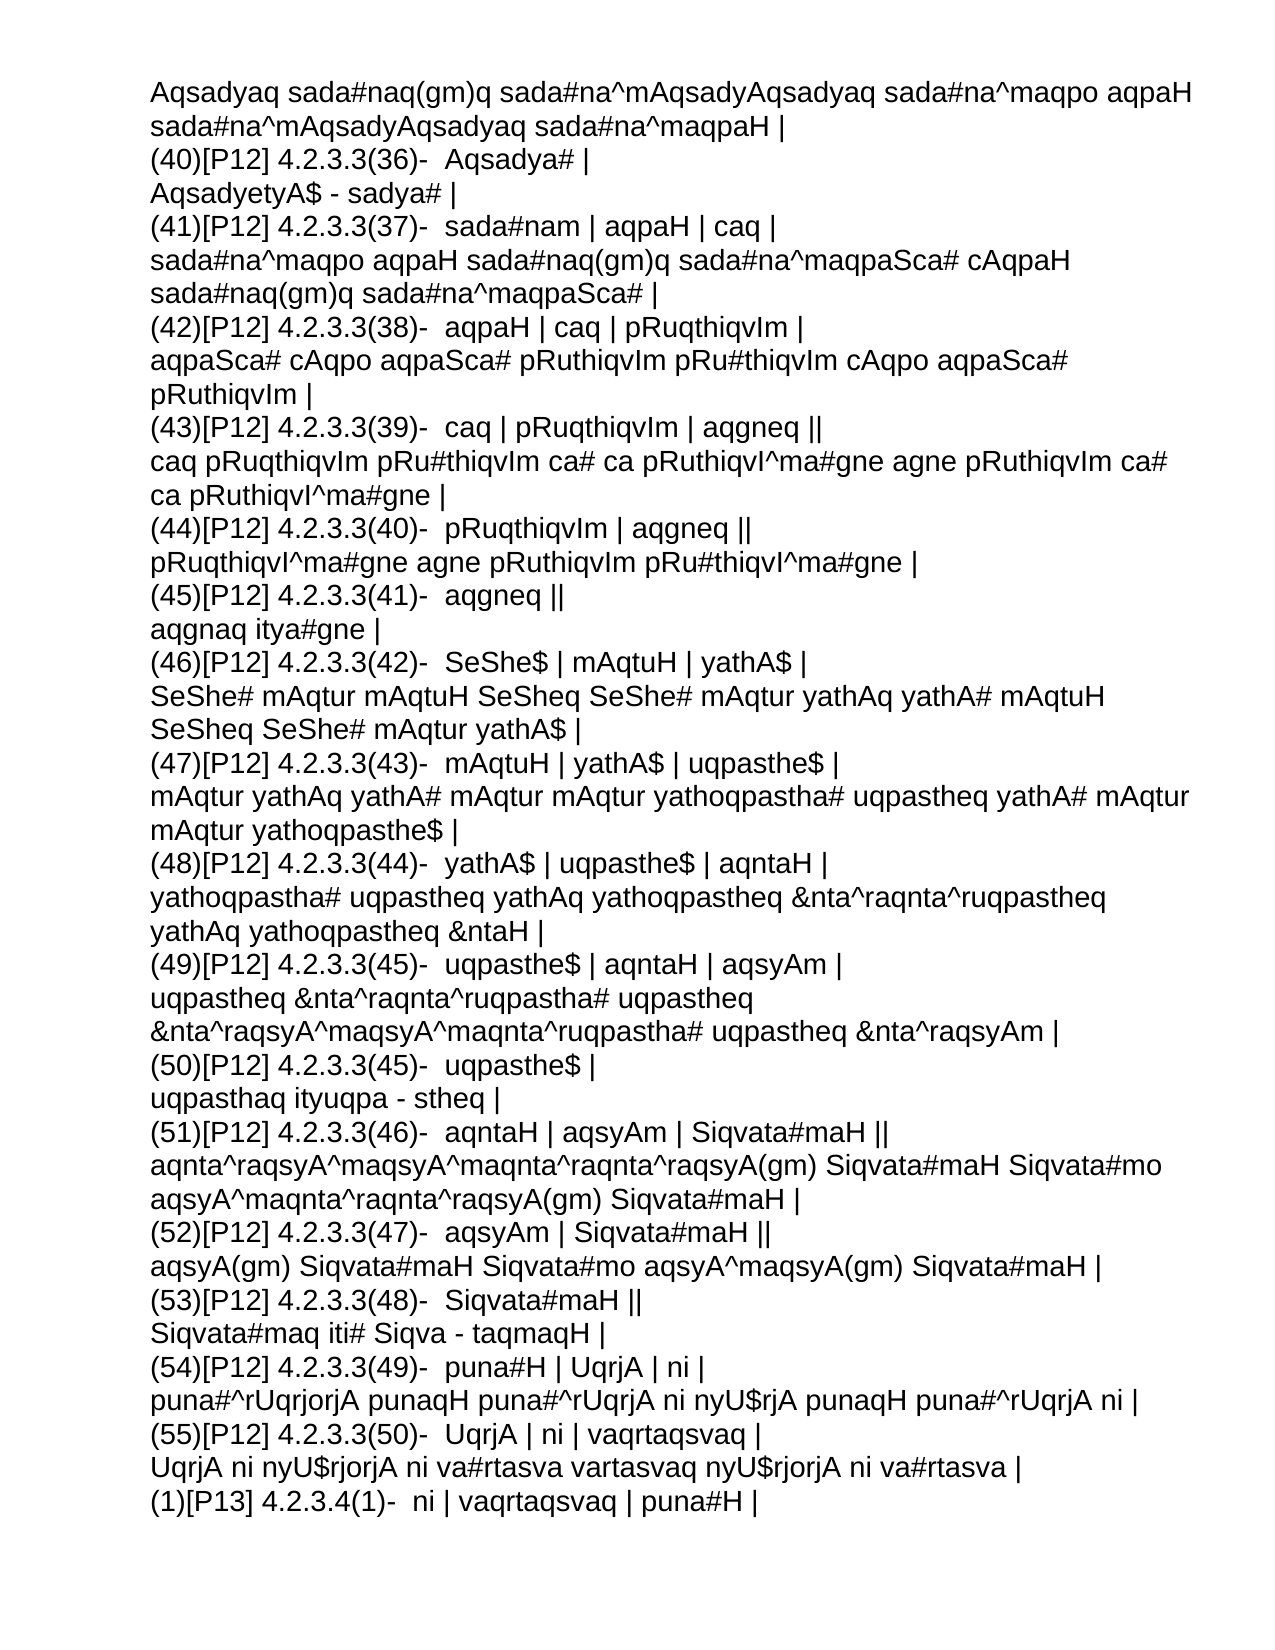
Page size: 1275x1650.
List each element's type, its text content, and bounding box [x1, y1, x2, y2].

text (52)[P12] 4.2.3.3(47)- aqsyAm | Siqvata#maH || [150, 1215, 1200, 1249]
text uqpasthaq ityuqpa - stheq | [150, 1081, 1200, 1115]
text (55)[P12] 4.2.3.3(50)- UqrjA | ni | vaqrtaqsvaq | [150, 1417, 1200, 1450]
text (53)[P12] 4.2.3.3(48)- Siqvata#maH || [150, 1282, 1200, 1316]
text (51)[P12] 4.2.3.3(46)- aqntaH | aqsyAm | Siqvata#maH || [150, 1115, 1200, 1148]
text (40)[P12] 4.2.3.3(36)- Aqsadya# | [150, 142, 1200, 176]
text SeShe# mAqtur mAqtuH SeSheq SeShe# mAqtur yathAq yathA# mAqtuH SeSheq SeShe# mAqtur yathA$ | [150, 679, 1200, 746]
text Aqsadyaq sada#naq(gm)q sada#na^mAqsadyAqsadyaq sada#na^maqpo aqpaH sada#na^mAqsadyAqsadyaq sada#na^maqpaH | [150, 75, 1200, 142]
text (42)[P12] 4.2.3.3(38)- aqpaH | caq | pRuqthiqvIm | [150, 310, 1200, 343]
text (48)[P12] 4.2.3.3(44)- yathA$ | uqpasthe$ | aqntaH | [150, 846, 1200, 880]
text aqnta^raqsyA^maqsyA^maqnta^raqnta^raqsyA(gm) Siqvata#maH Siqvata#mo aqsyA^maqnta^raqnta^raqsyA(gm) Siqvata#maH | [150, 1148, 1200, 1215]
text UqrjA ni nyU$rjorjA ni va#rtasva vartasvaq nyU$rjorjA ni va#rtasva | [150, 1450, 1200, 1484]
text uqpastheq &nta^raqnta^ruqpastha# uqpastheq &nta^raqsyA^maqsyA^maqnta^ruqpastha# uqpastheq &nta^raqsyAm | [150, 981, 1200, 1048]
text (46)[P12] 4.2.3.3(42)- SeShe$ | mAqtuH | yathA$ | [150, 645, 1200, 679]
text mAqtur yathAq yathA# mAqtur mAqtur yathoqpastha# uqpastheq yathA# mAqtur mAqtur yathoqpasthe$ | [150, 779, 1200, 846]
text (45)[P12] 4.2.3.3(41)- aqgneq || [150, 578, 1200, 612]
text pRuqthiqvI^ma#gne agne pRuthiqvIm pRu#thiqvI^ma#gne | [150, 544, 1200, 578]
text (41)[P12] 4.2.3.3(37)- sada#nam | aqpaH | caq | [150, 209, 1200, 243]
text (50)[P12] 4.2.3.3(45)- uqpasthe$ | [150, 1048, 1200, 1081]
text (54)[P12] 4.2.3.3(49)- puna#H | UqrjA | ni | [150, 1349, 1200, 1383]
text aqgnaq itya#gne | [150, 612, 1200, 645]
text aqsyA(gm) Siqvata#maH Siqvata#mo aqsyA^maqsyA(gm) Siqvata#maH | [150, 1249, 1200, 1282]
text (49)[P12] 4.2.3.3(45)- uqpasthe$ | aqntaH | aqsyAm | [150, 947, 1200, 981]
text AqsadyetyA$ - sadya# | [150, 176, 1200, 209]
text yathoqpastha# uqpastheq yathAq yathoqpastheq &nta^raqnta^ruqpastheq yathAq yathoqpastheq &ntaH | [150, 880, 1200, 947]
text sada#na^maqpo aqpaH sada#naq(gm)q sada#na^maqpaSca# cAqpaH sada#naq(gm)q sada#na^maqpaSca# | [150, 243, 1200, 310]
text (44)[P12] 4.2.3.3(40)- pRuqthiqvIm | aqgneq || [150, 511, 1200, 544]
text (43)[P12] 4.2.3.3(39)- caq | pRuqthiqvIm | aqgneq || [150, 410, 1200, 444]
text aqpaSca# cAqpo aqpaSca# pRuthiqvIm pRu#thiqvIm cAqpo aqpaSca# pRuthiqvIm | [150, 343, 1200, 410]
text (47)[P12] 4.2.3.3(43)- mAqtuH | yathA$ | uqpasthe$ | [150, 746, 1200, 779]
text Siqvata#maq iti# Siqva - taqmaqH | [150, 1316, 1200, 1349]
text caq pRuqthiqvIm pRu#thiqvIm ca# ca pRuthiqvI^ma#gne agne pRuthiqvIm ca# ca pRuthiqvI^ma#gne | [150, 444, 1200, 511]
text puna#^rUqrjorjA punaqH puna#^rUqrjA ni nyU$rjA punaqH puna#^rUqrjA ni | [150, 1383, 1200, 1417]
text (1)[P13] 4.2.3.4(1)- ni | vaqrtaqsvaq | puna#H | [150, 1484, 1200, 1517]
